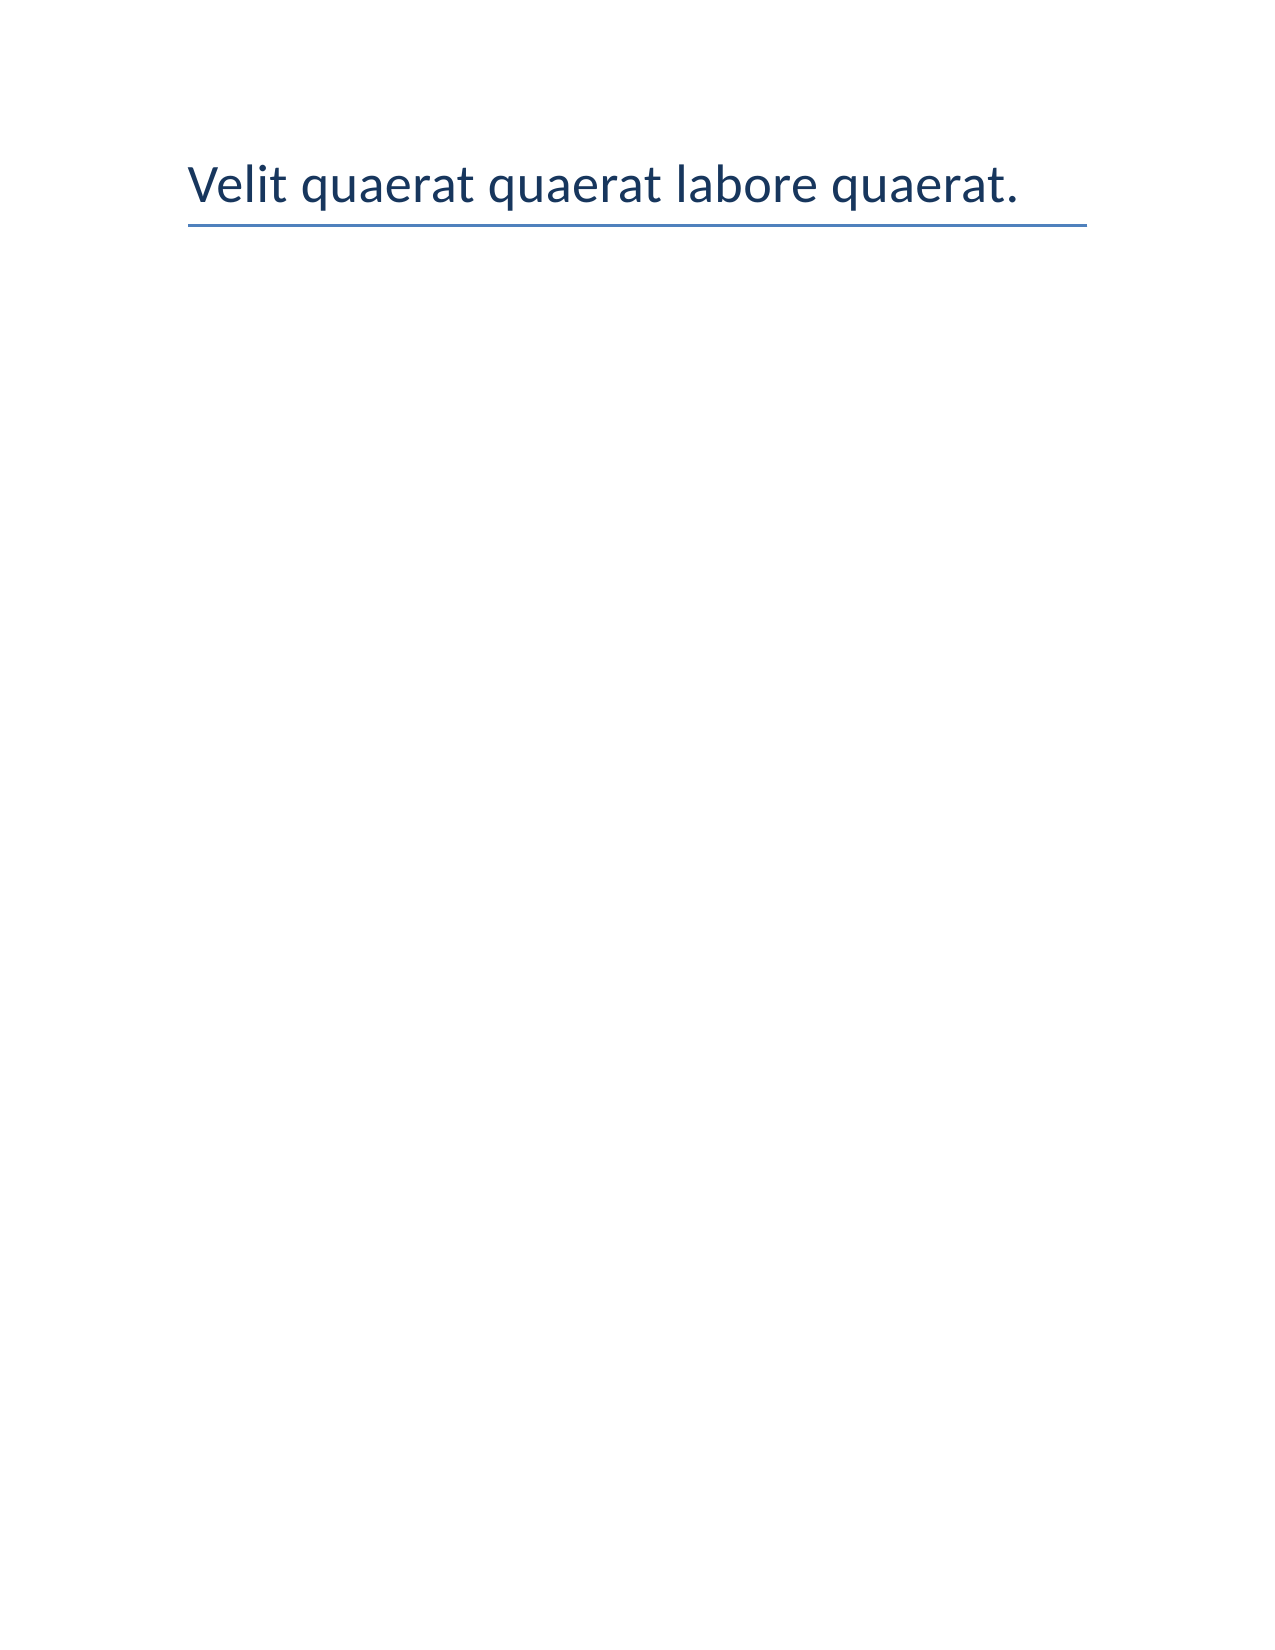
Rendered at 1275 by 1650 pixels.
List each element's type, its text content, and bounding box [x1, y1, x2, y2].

title Velit quaerat quaerat labore quaerat. [187, 150, 1087, 227]
